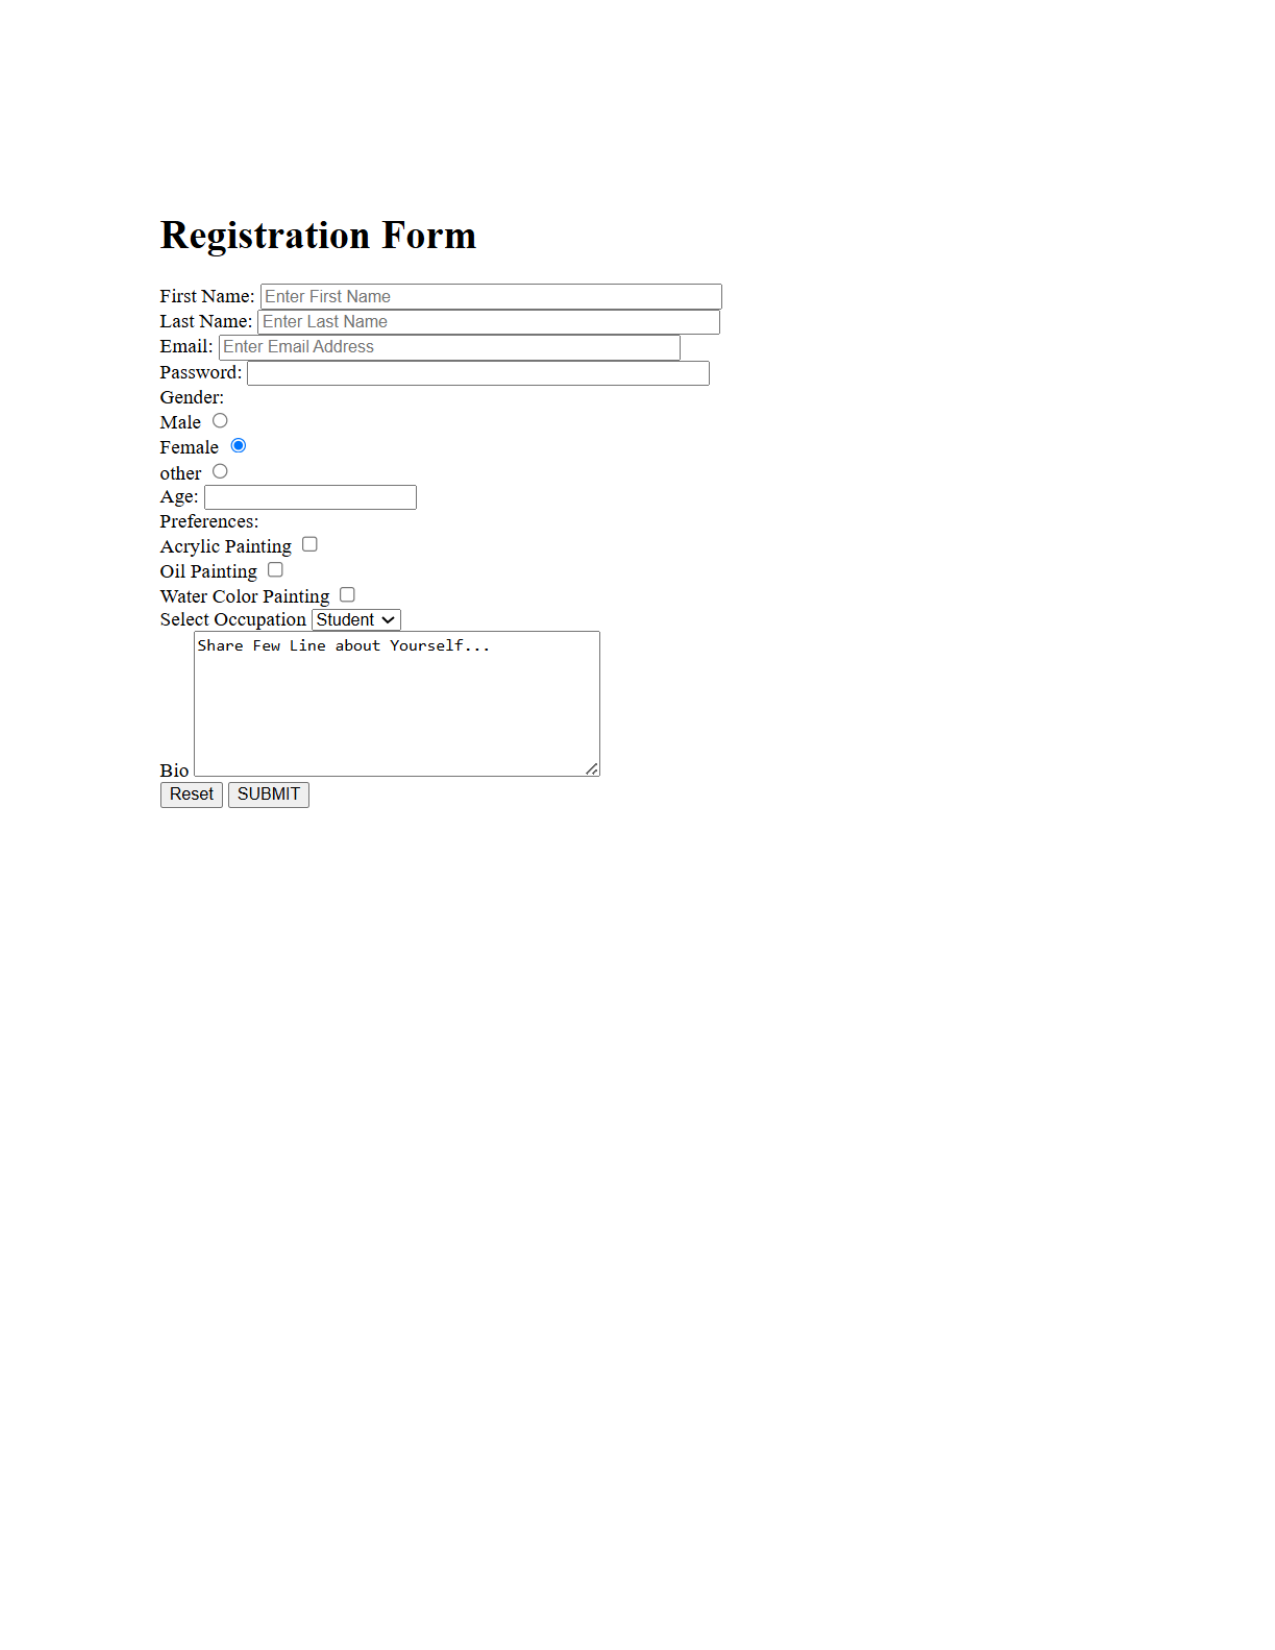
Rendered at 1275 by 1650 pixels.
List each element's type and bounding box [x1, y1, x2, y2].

picture [150, 196, 935, 1026]
